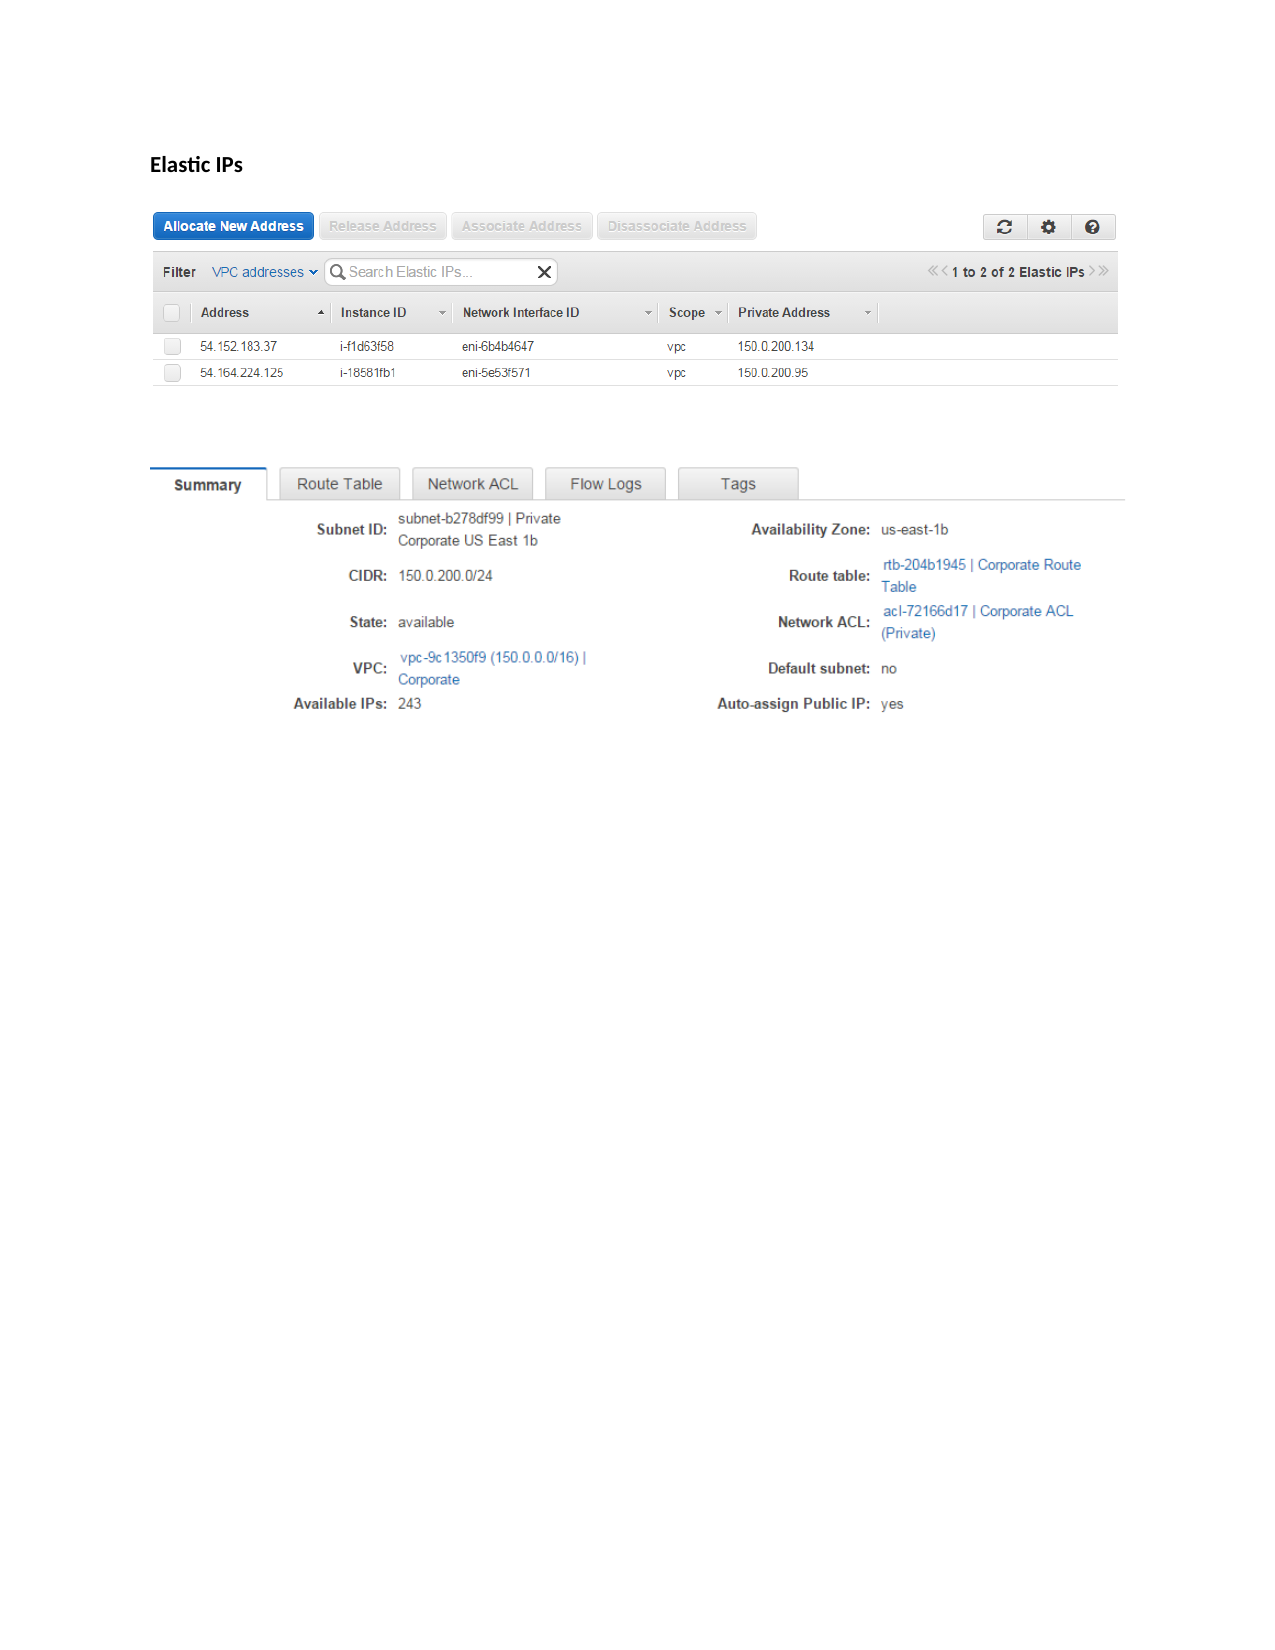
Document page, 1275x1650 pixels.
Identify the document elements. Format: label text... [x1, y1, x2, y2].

picture [150, 454, 1125, 743]
text Elastic IPs [150, 150, 1125, 178]
picture [150, 203, 1125, 429]
